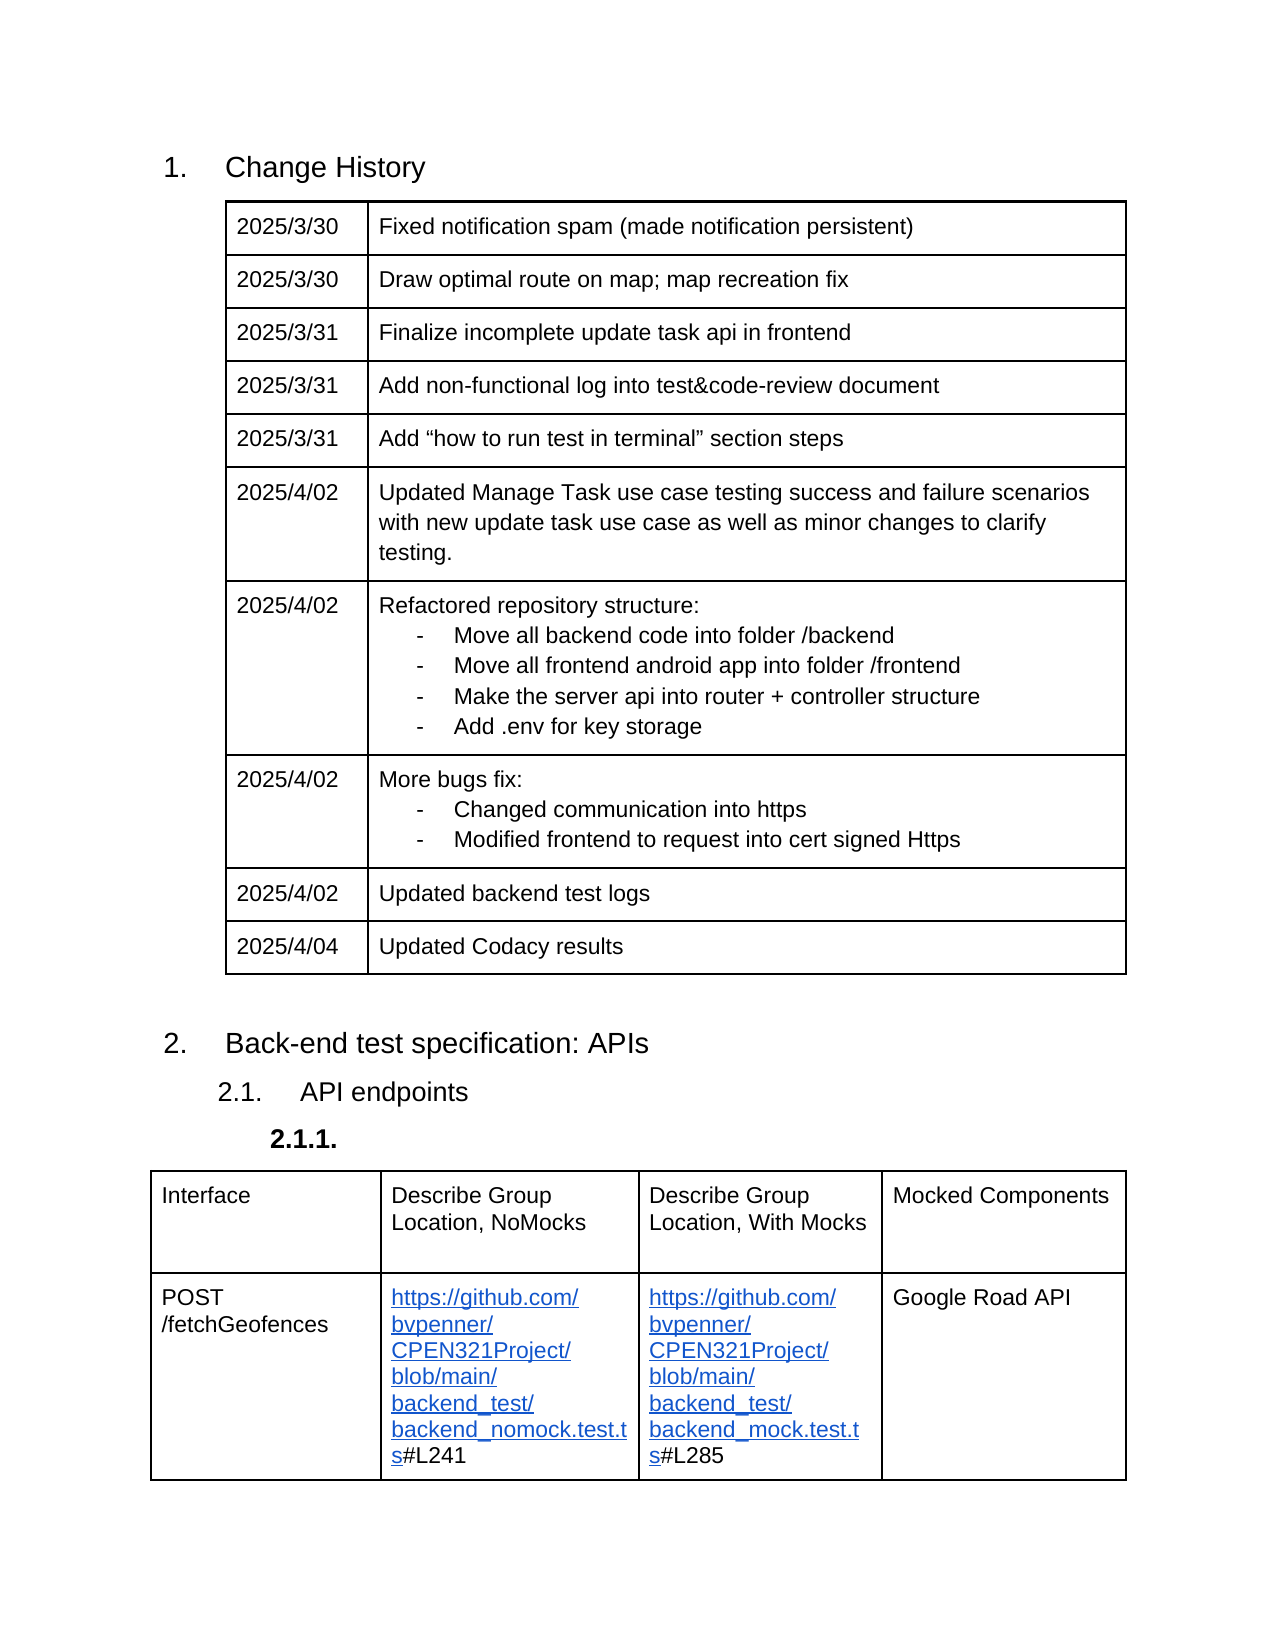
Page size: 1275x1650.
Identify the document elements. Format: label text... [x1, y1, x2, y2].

list API endpoints [262, 1076, 1125, 1107]
table_cell 2025/4/02 [227, 869, 367, 920]
table_cell Add non-functional log into test&code-review document [369, 362, 1125, 413]
table_cell 2025/3/31 [227, 362, 367, 413]
table_header Describe Group Location, With Mocks [640, 1172, 881, 1272]
list Change History [187, 150, 1125, 183]
table_header 2025/3/30 [227, 203, 367, 253]
table_cell More bugs fix: Changed communication into https Modified frontend to request into cert signed Https [369, 756, 1125, 867]
table_cell 2025/3/31 [227, 415, 367, 466]
table_cell Updated backend test logs [369, 869, 1125, 920]
table_cell POST /fetchGeofences [152, 1274, 380, 1479]
table_cell Google Road API [883, 1274, 1125, 1479]
table_header Interface [152, 1172, 380, 1272]
table_cell https://github.com/bvpenner/CPEN321Project/blob/main/backend_test/backend_mock.test.ts#L285 [640, 1274, 881, 1479]
table_cell Add “how to run test in terminal” section steps [369, 415, 1125, 466]
table_cell 2025/3/31 [227, 309, 367, 360]
table_cell 2025/3/30 [227, 256, 367, 307]
table_header Describe Group Location, NoMocks [382, 1172, 638, 1272]
table_cell 2025/4/02 [227, 756, 367, 867]
table_cell 2025/4/04 [227, 922, 367, 973]
table_cell https://github.com/bvpenner/CPEN321Project/blob/main/backend_test/backend_nomock.test.ts#L241 [382, 1274, 638, 1479]
table_cell Updated Manage Task use case testing success and failure scenarios with new update task use case as well as minor changes to clarify testing. [369, 468, 1125, 579]
table_header Mocked Components [883, 1172, 1125, 1272]
table_header Fixed notification spam (made notification persistent) [369, 203, 1125, 253]
table_cell 2025/4/02 [227, 468, 367, 579]
table_cell Refactored repository structure: Move all backend code into folder /backend Move all frontend android app into folder /frontend Make the server api into router + controller structure Add .env for key storage [369, 582, 1125, 753]
table_cell Draw optimal route on map; map recreation fix [369, 256, 1125, 307]
table_cell 2025/4/02 [227, 582, 367, 753]
list Back-end test specification: APIs [187, 1026, 1125, 1059]
table_cell Finalize incomplete update task api in frontend [369, 309, 1125, 360]
table_cell Updated Codacy results [369, 922, 1125, 973]
